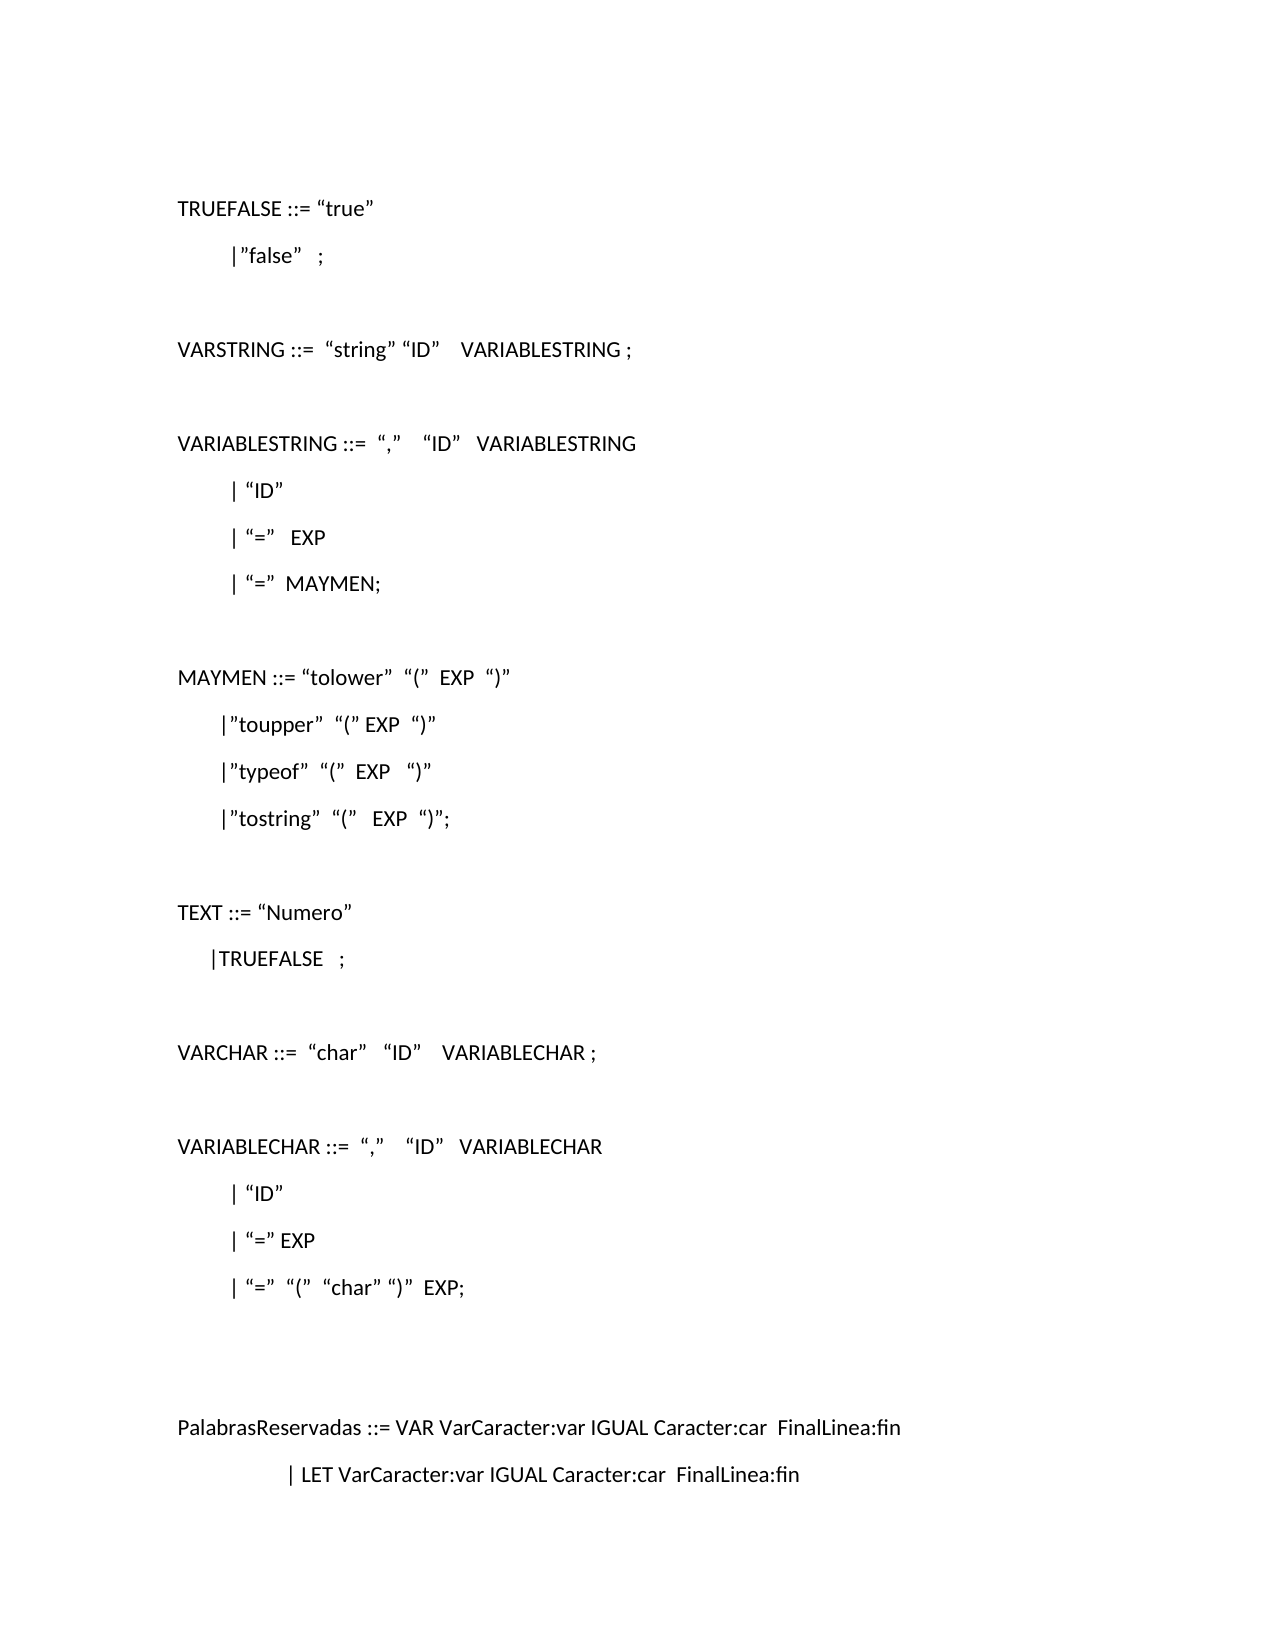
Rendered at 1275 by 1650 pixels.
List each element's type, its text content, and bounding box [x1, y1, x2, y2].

text |”false” ; [177, 241, 1098, 269]
text |”typeof” “(” EXP “)” [177, 757, 1098, 785]
text | “=” “(” “char” “)” EXP; [177, 1273, 1098, 1301]
text |TRUEFALSE ; [177, 944, 1098, 972]
text | LET VarCaracter:var IGUAL Caracter:car FinalLinea:fin [177, 1460, 1098, 1488]
text VARSTRING ::= “string” “ID” VARIABLESTRING ; [177, 335, 1098, 363]
text |”tostring” “(” EXP “)”; [177, 804, 1098, 832]
text | “=” EXP [177, 1226, 1098, 1254]
text TEXT ::= “Numero” [177, 898, 1098, 926]
text | “ID” [177, 476, 1098, 504]
text VARIABLECHAR ::= “,” “ID” VARIABLECHAR [177, 1132, 1098, 1160]
text MAYMEN ::= “tolower” “(” EXP “)” [177, 663, 1098, 691]
text TRUEFALSE ::= “true” [177, 194, 1098, 222]
text VARCHAR ::= “char” “ID” VARIABLECHAR ; [177, 1038, 1098, 1066]
text | “=” MAYMEN; [177, 569, 1098, 597]
text | “=” EXP [177, 523, 1098, 551]
text |”toupper” “(” EXP “)” [177, 710, 1098, 738]
text PalabrasReservadas ::= VAR VarCaracter:var IGUAL Caracter:car FinalLinea:fin [177, 1413, 1098, 1441]
text VARIABLESTRING ::= “,” “ID” VARIABLESTRING [177, 429, 1098, 457]
text | “ID” [177, 1179, 1098, 1207]
